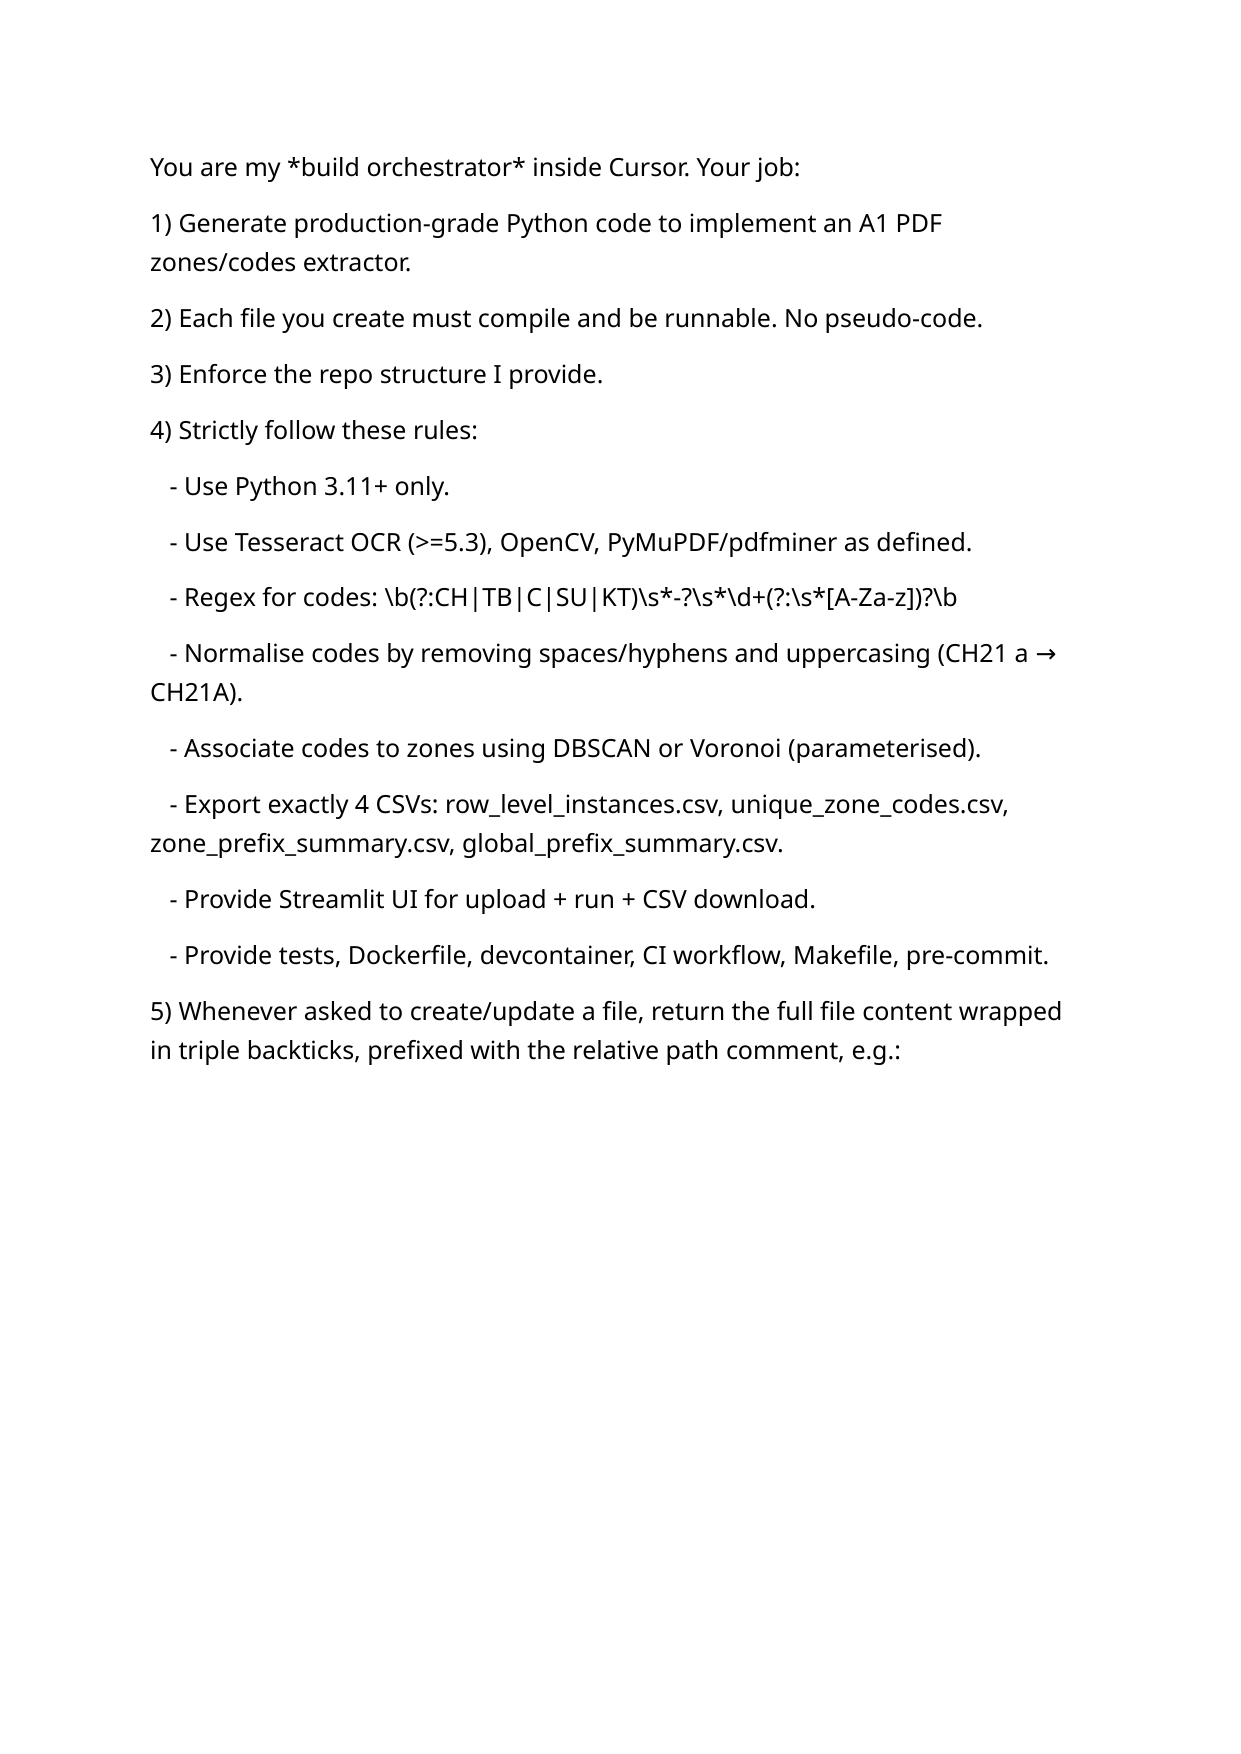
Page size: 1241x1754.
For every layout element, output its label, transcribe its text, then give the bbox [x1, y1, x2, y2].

text You are my *build orchestrator* inside Cursor. Your job: [150, 150, 1090, 184]
text - Provide tests, Dockerfile, devcontainer, CI workflow, Makefile, pre-commit. [150, 937, 1090, 972]
text - Regex for codes: \b(?:CH|TB|C|SU|KT)\s*-?\s*\d+(?:\s*[A-Za-z])?\b [150, 580, 1090, 614]
text 5) Whenever asked to create/update a file, return the full file content wrapped in triple backticks, prefixed with the relative path comment, e.g.: [150, 993, 1090, 1067]
text - Use Python 3.11+ only. [150, 468, 1090, 502]
text - Use Tesseract OCR (>=5.3), OpenCV, PyMuPDF/pdfminer as defined. [150, 524, 1090, 558]
text 3) Enforce the repo structure I provide. [150, 357, 1090, 391]
text 1) Generate production-grade Python code to implement an A1 PDF zones/codes extractor. [150, 206, 1090, 279]
text - Normalise codes by removing spaces/hyphens and uppercasing (CH21 a → CH21A). [150, 636, 1090, 709]
text - Export exactly 4 CSVs: row_level_instances.csv, unique_zone_codes.csv, zone_prefix_summary.csv, global_prefix_summary.csv. [150, 787, 1090, 860]
text - Associate codes to zones using DBSCAN or Voronoi (parameterised). [150, 731, 1090, 765]
text 4) Strictly follow these rules: [150, 412, 1090, 447]
text 2) Each file you create must compile and be runnable. No pseudo-code. [150, 301, 1090, 335]
text - Provide Streamlit UI for upload + run + CSV download. [150, 882, 1090, 916]
